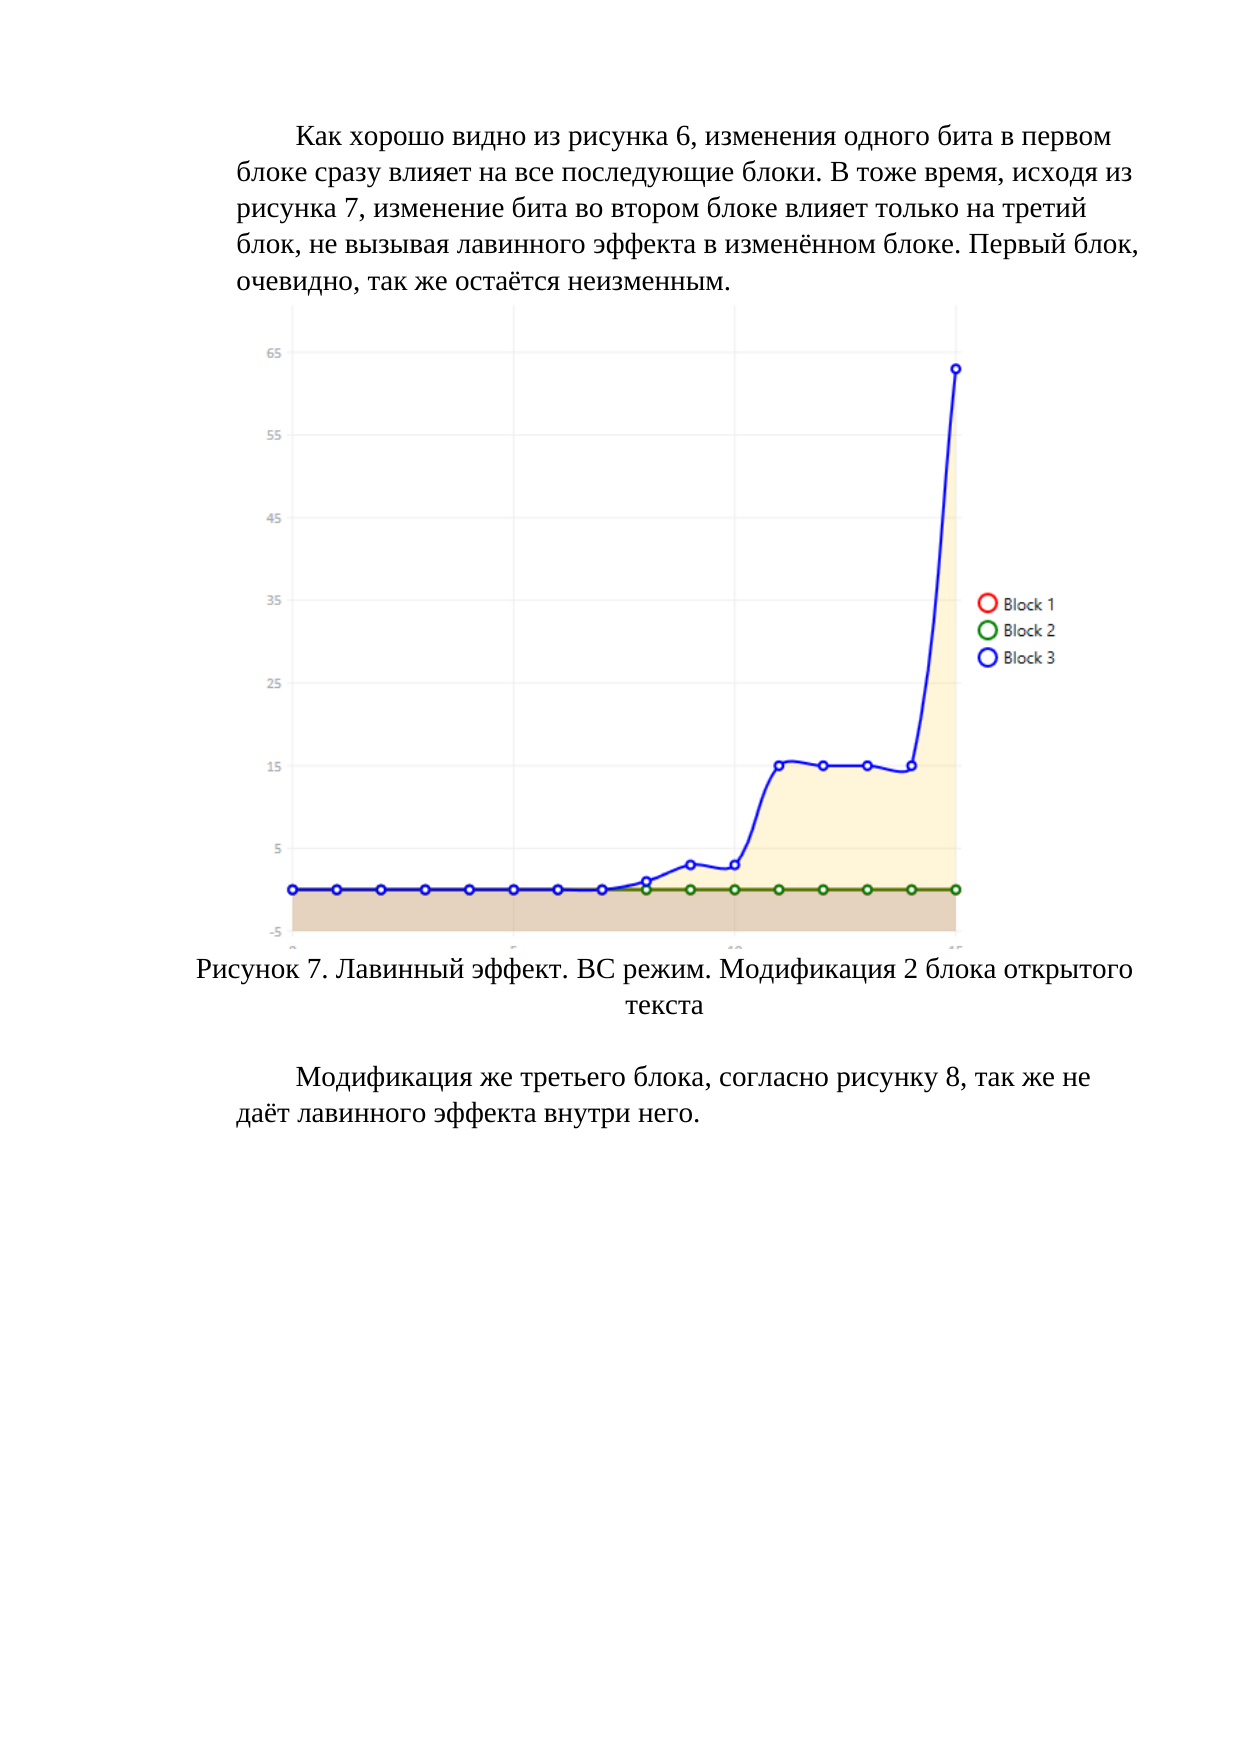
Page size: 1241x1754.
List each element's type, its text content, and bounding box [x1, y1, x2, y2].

list Модификация же третьего блока, согласно рисунку 8, так же не даёт лавинного эффекта внутри него. [236, 1059, 1152, 1129]
picture [264, 298, 1065, 949]
list Рисунок 7. Лавинный эффект. BC режим. Модификация 2 блока открытого текста [177, 951, 1152, 1021]
list Как хорошо видно из рисунка 6, изменения одного бита в первом блоке сразу влияет на все последующие блоки. В тоже время, исходя из рисунка 7, изменение бита во втором блоке влияет только на третий блок, не вызывая лавинного эффекта в изменённом блоке. Первый блок, очевидно, так же остаётся неизменным. [236, 118, 1152, 296]
